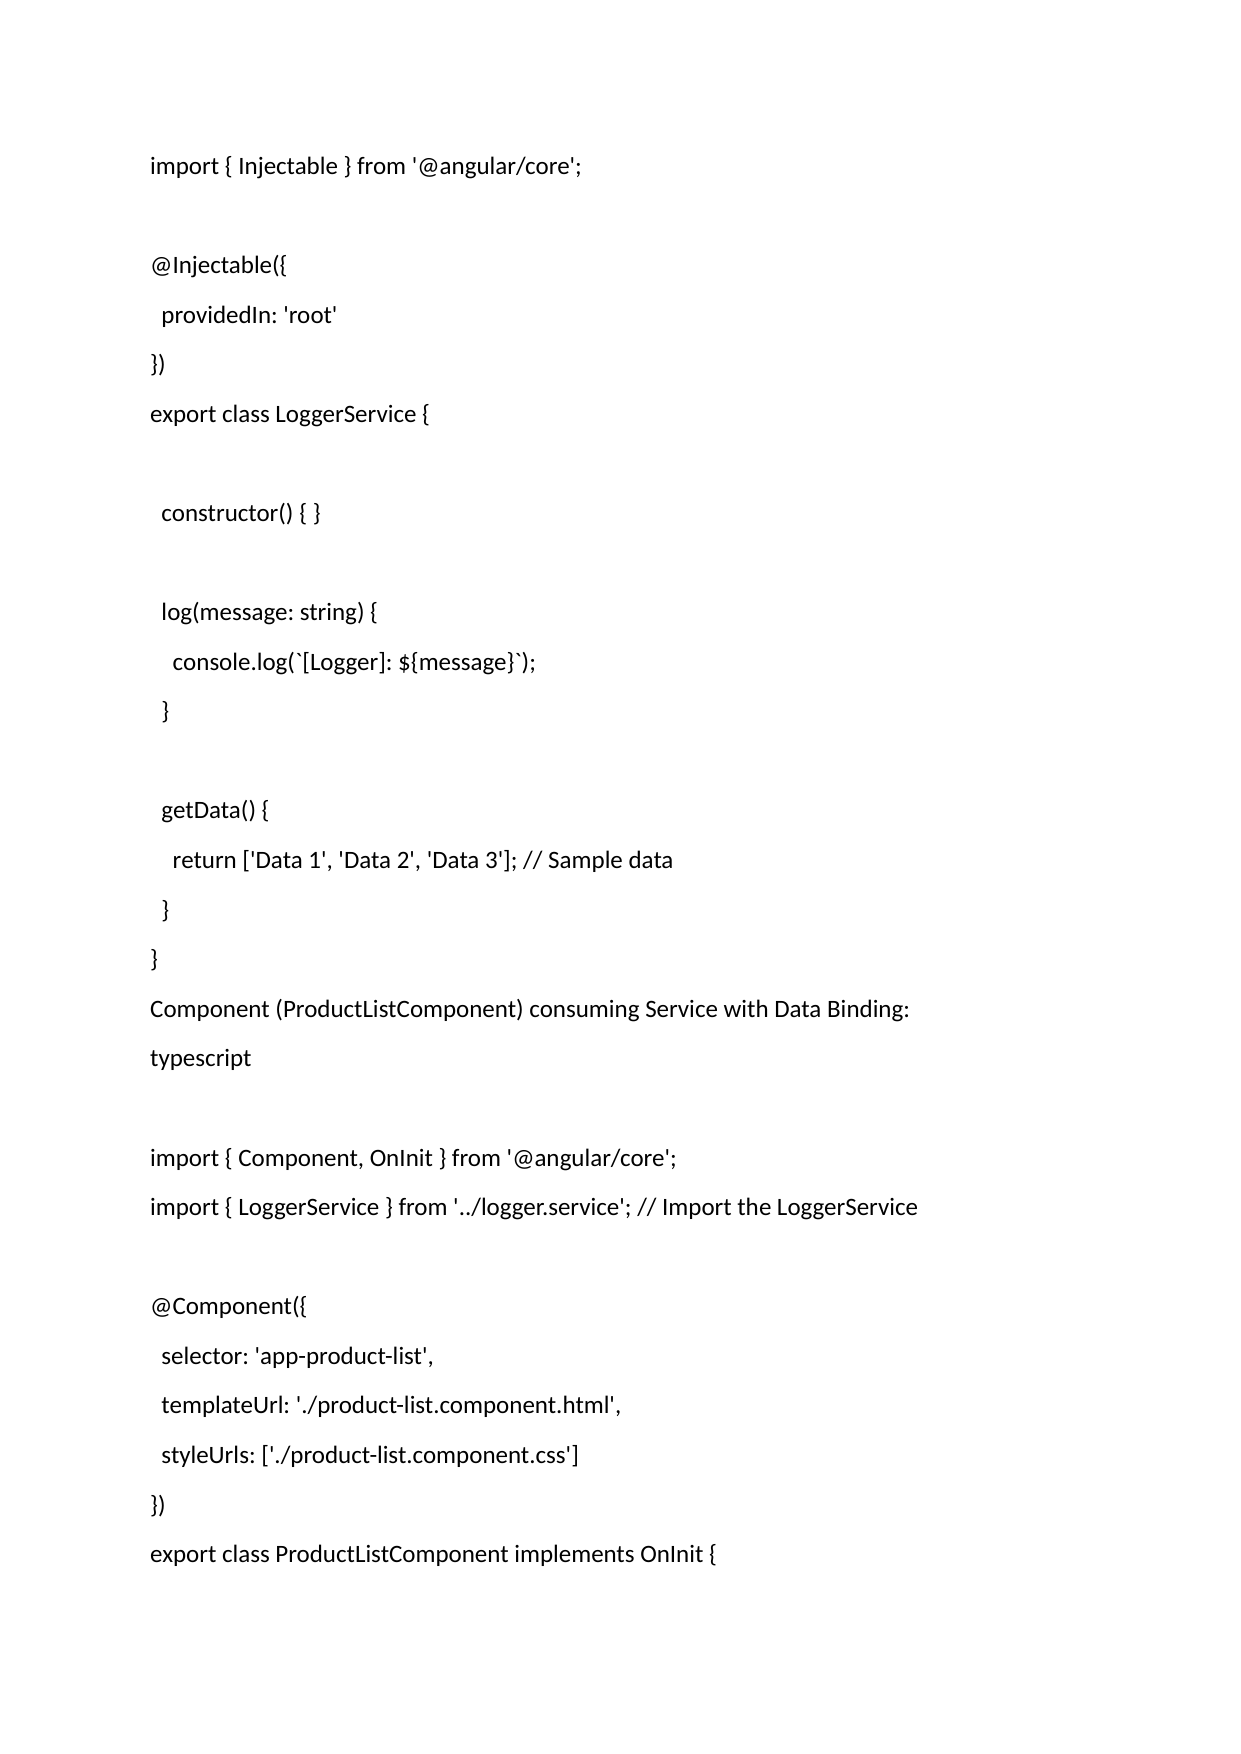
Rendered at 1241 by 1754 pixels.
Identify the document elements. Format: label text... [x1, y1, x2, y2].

text @Injectable({ [150, 249, 1090, 280]
text typescript [150, 1042, 1090, 1073]
text templateUrl: './product-list.component.html', [150, 1389, 1090, 1420]
text } [150, 894, 1090, 924]
text export class LoggerService { [150, 398, 1090, 428]
text console.log(`[Logger]: ${message}`); [150, 646, 1090, 676]
text return ['Data 1', 'Data 2', 'Data 3']; // Sample data [150, 844, 1090, 875]
text }) [150, 348, 1090, 379]
text styleUrls: ['./product-list.component.css'] [150, 1439, 1090, 1470]
text log(message: string) { [150, 596, 1090, 627]
text selector: 'app-product-list', [150, 1340, 1090, 1371]
text import { Component, OnInit } from '@angular/core'; [150, 1142, 1090, 1172]
text constructor() { } [150, 497, 1090, 528]
text import { Injectable } from '@angular/core'; [150, 150, 1090, 181]
text export class ProductListComponent implements OnInit { [150, 1538, 1090, 1569]
text Component (ProductListComponent) consuming Service with Data Binding: [150, 993, 1090, 1023]
text @Component({ [150, 1290, 1090, 1321]
text import { LoggerService } from '../logger.service'; // Import the LoggerService [150, 1191, 1090, 1222]
text }) [150, 1489, 1090, 1519]
text } [150, 695, 1090, 726]
text } [150, 943, 1090, 974]
text getData() { [150, 794, 1090, 825]
text providedIn: 'root' [150, 299, 1090, 329]
